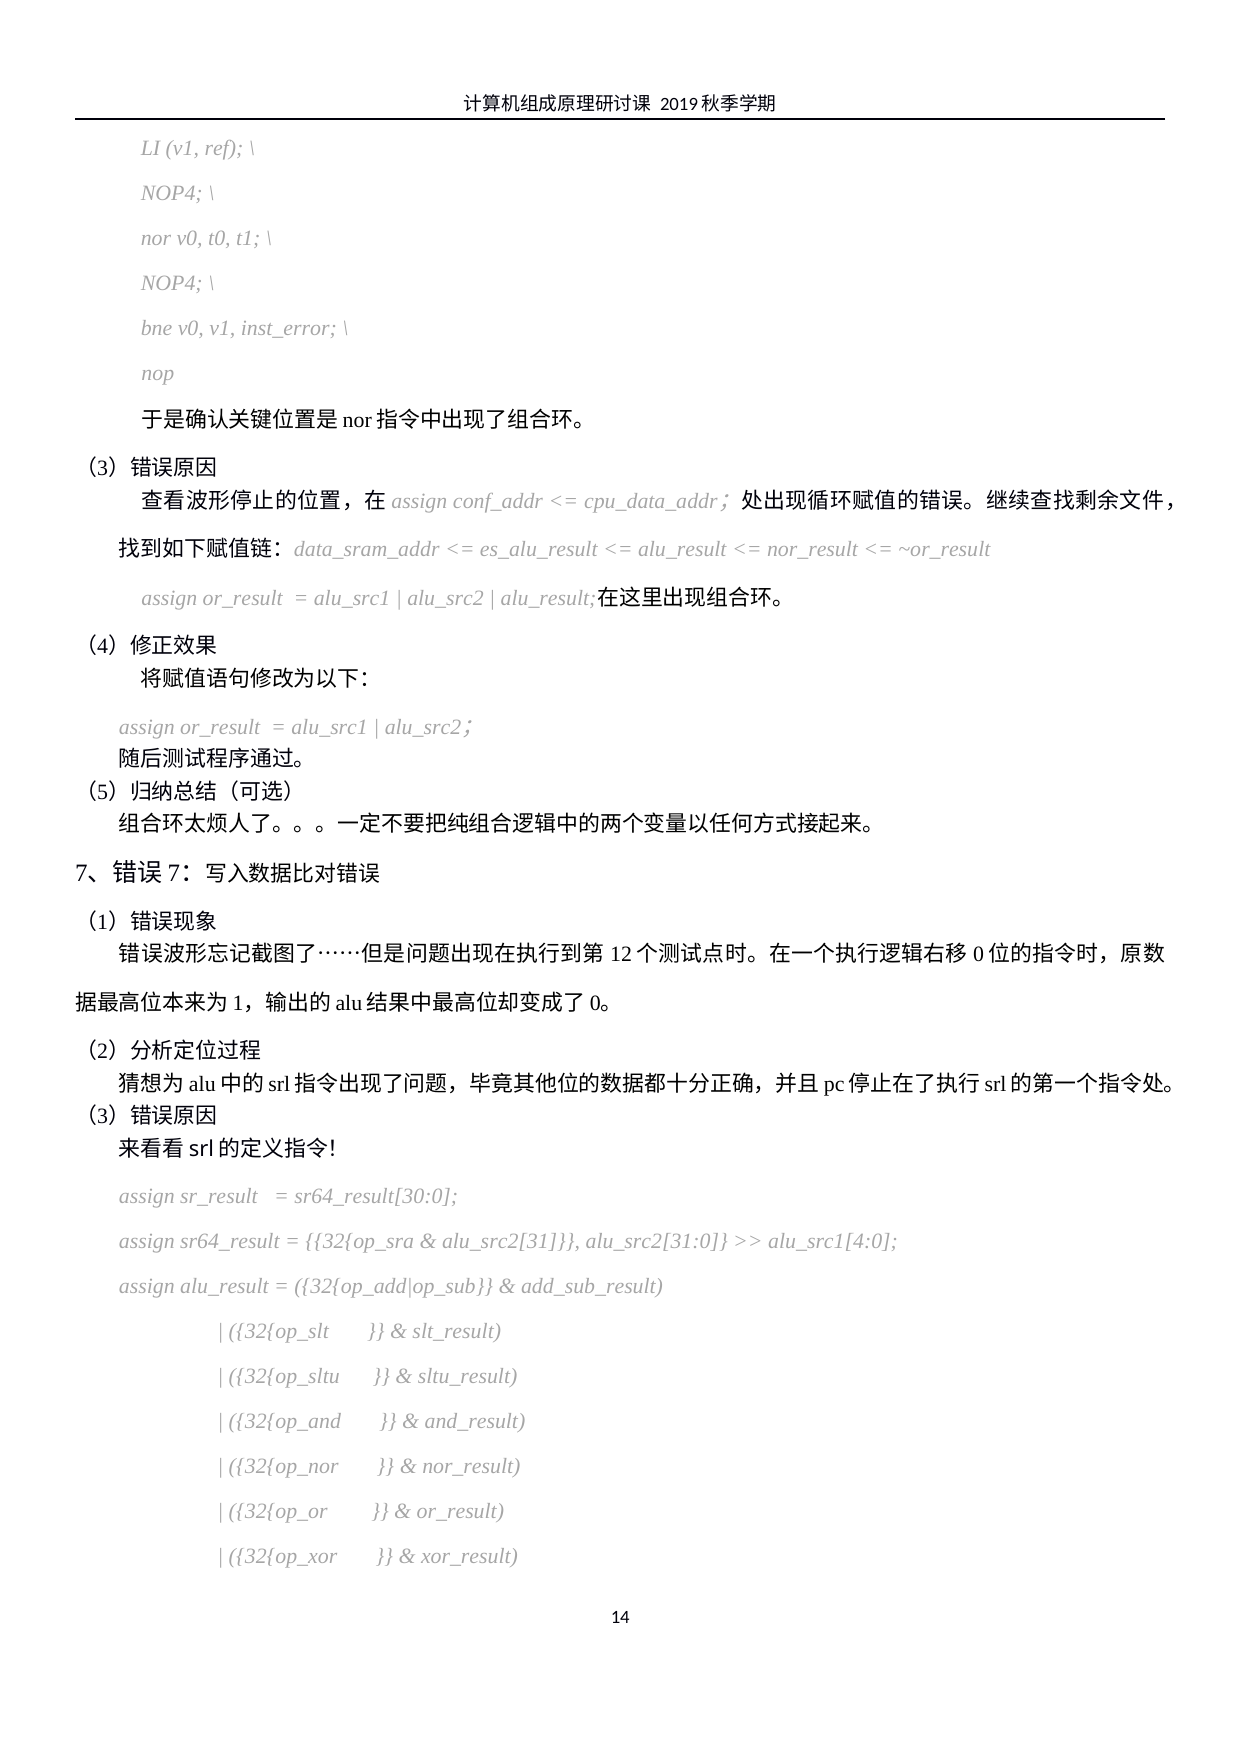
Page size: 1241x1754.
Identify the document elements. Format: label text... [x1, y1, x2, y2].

text LI (v1, ref); \ [119, 131, 1165, 163]
text | ({32{op_sltu }} & sltu_result) [119, 1359, 1165, 1392]
text （3）错误原因 [75, 450, 1165, 482]
text nor v0, t0, t1; \ [119, 221, 1165, 253]
text （5）归纳总结（可选） [75, 773, 1165, 806]
text bne v0, v1, inst_error; \ [119, 311, 1165, 344]
text （2）分析定位过程 [75, 1033, 1165, 1066]
text nop [119, 356, 1165, 389]
text assign or_result = alu_src1 | alu_src2 | alu_result;在这里出现组合环。 [119, 579, 1165, 612]
text 将赋值语句修改为以下： [75, 660, 1165, 693]
text | ({32{op_slt }} & slt_result) [119, 1314, 1165, 1347]
text （1）错误现象 [75, 903, 1165, 936]
text 猜想为alu中的srl指令出现了问题，毕竟其他位的数据都十分正确，并且pc停止在了执行srl的第一个指令处。 [75, 1066, 1165, 1098]
text NOP4; \ [119, 266, 1165, 299]
text 7、错误7：写入数据比对错误 [75, 838, 1165, 903]
text 错误波形忘记截图了……但是问题出现在执行到第12个测试点时。在一个执行逻辑右移0位的指令时，原数据最高位本来为1，输出的alu结果中最高位却变成了0。 [75, 936, 1165, 1017]
text 查看波形停止的位置，在assign conf_addr <= cpu_data_addr；处出现循环赋值的错误。继续查找剩余文件，找到如下赋值链：data_sram_addr <= es_alu_result <= alu_result <= nor_result <= ~or_result [119, 482, 1165, 563]
text assign sr_result = sr64_result[30:0]; [119, 1179, 1165, 1211]
text | ({32{op_and }} & and_result) [119, 1404, 1165, 1437]
text 组合环太烦人了。。。一定不要把纯组合逻辑中的两个变量以任何方式接起来。 [75, 806, 1165, 838]
text assign or_result = alu_src1 | alu_src2； [75, 708, 1165, 741]
text （4）修正效果 [75, 628, 1165, 660]
text | ({32{op_xor }} & xor_result) [119, 1540, 1165, 1572]
text （3）错误原因 [75, 1098, 1165, 1131]
text assign sr64_result = {{32{op_sra & alu_src2[31]}}, alu_src2[31:0]} >> alu_src1[4:0]; [119, 1224, 1165, 1257]
text | ({32{op_nor }} & nor_result) [119, 1449, 1165, 1482]
text 于是确认关键位置是nor指令中出现了组合环。 [119, 401, 1165, 434]
text | ({32{op_or }} & or_result) [119, 1495, 1165, 1527]
text 随后测试程序通过。 [75, 741, 1165, 773]
text NOP4; \ [119, 176, 1165, 208]
text 来看看srl的定义指令！ [75, 1131, 1165, 1163]
text assign alu_result = ({32{op_add|op_sub}} & add_sub_result) [119, 1269, 1165, 1302]
